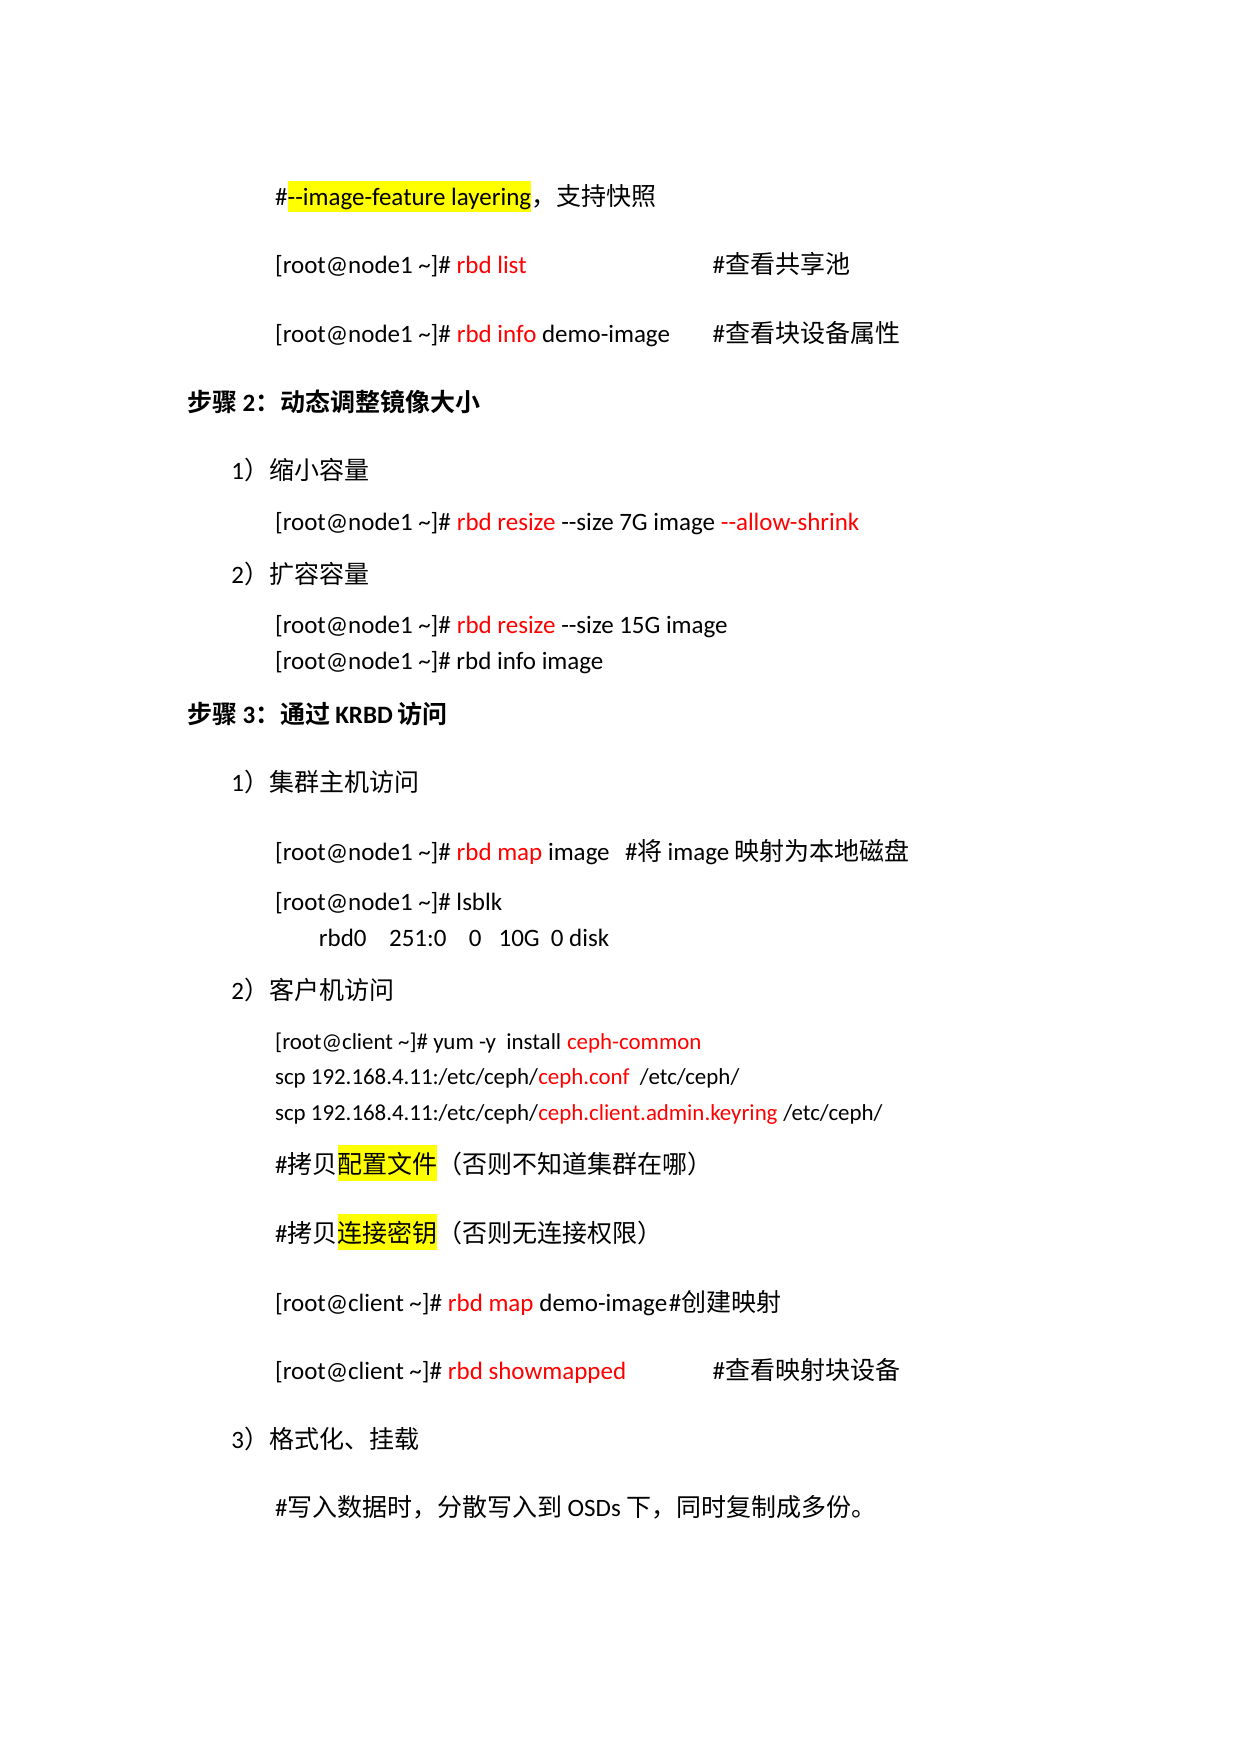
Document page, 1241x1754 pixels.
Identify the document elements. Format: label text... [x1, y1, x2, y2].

list [root@node1 ~]# rbd list #查看共享池 [231, 231, 1053, 296]
list 缩小容量 [187, 436, 1053, 501]
list 扩容容量 [187, 540, 1053, 605]
text rbd0 251:0 0 10G 0 disk [275, 921, 1053, 953]
text 步骤3：通过KRBD访问 [187, 680, 1053, 745]
list [root@node1 ~]# rbd info demo-image #查看块设备属性 [231, 299, 1053, 364]
text #写入数据时，分散写入到OSDs下，同时复制成多份。 [231, 1473, 1053, 1538]
text scp 192.168.4.11:/etc/ceph/ceph.client.admin.keyring /etc/ceph/ [231, 1095, 1053, 1128]
list [root@node1 ~]# rbd resize --size 7G image --allow-shrink [231, 505, 1053, 537]
text [root@node1 ~]# lsblk [231, 885, 1053, 918]
list #--image-feature layering，支持快照 [231, 162, 1053, 227]
text #拷贝配置文件（否则不知道集群在哪） [231, 1131, 1053, 1196]
list [root@node1 ~]# rbd resize --size 15G image [231, 609, 1053, 641]
list [root@node1 ~]# rbd info image [231, 644, 1053, 677]
text 步骤2：动态调整镜像大小 [187, 368, 1053, 433]
text 2）客户机访问 [187, 956, 1053, 1021]
text [root@node1 ~]# rbd map image #将image映射为本地磁盘 [231, 817, 1053, 882]
text scp 192.168.4.11:/etc/ceph/ceph.conf /etc/ceph/ [231, 1060, 1053, 1093]
text 3）格式化、挂载 [187, 1405, 1053, 1470]
text #拷贝连接密钥（否则无连接权限） [231, 1199, 1053, 1264]
text 1）集群主机访问 [187, 748, 1053, 813]
text [root@client ~]# rbd showmapped #查看映射块设备 [231, 1336, 1053, 1401]
text [root@client ~]# rbd map demo-image #创建映射 [231, 1268, 1053, 1333]
text [root@client ~]# yum -y install ceph-common [231, 1025, 1053, 1057]
